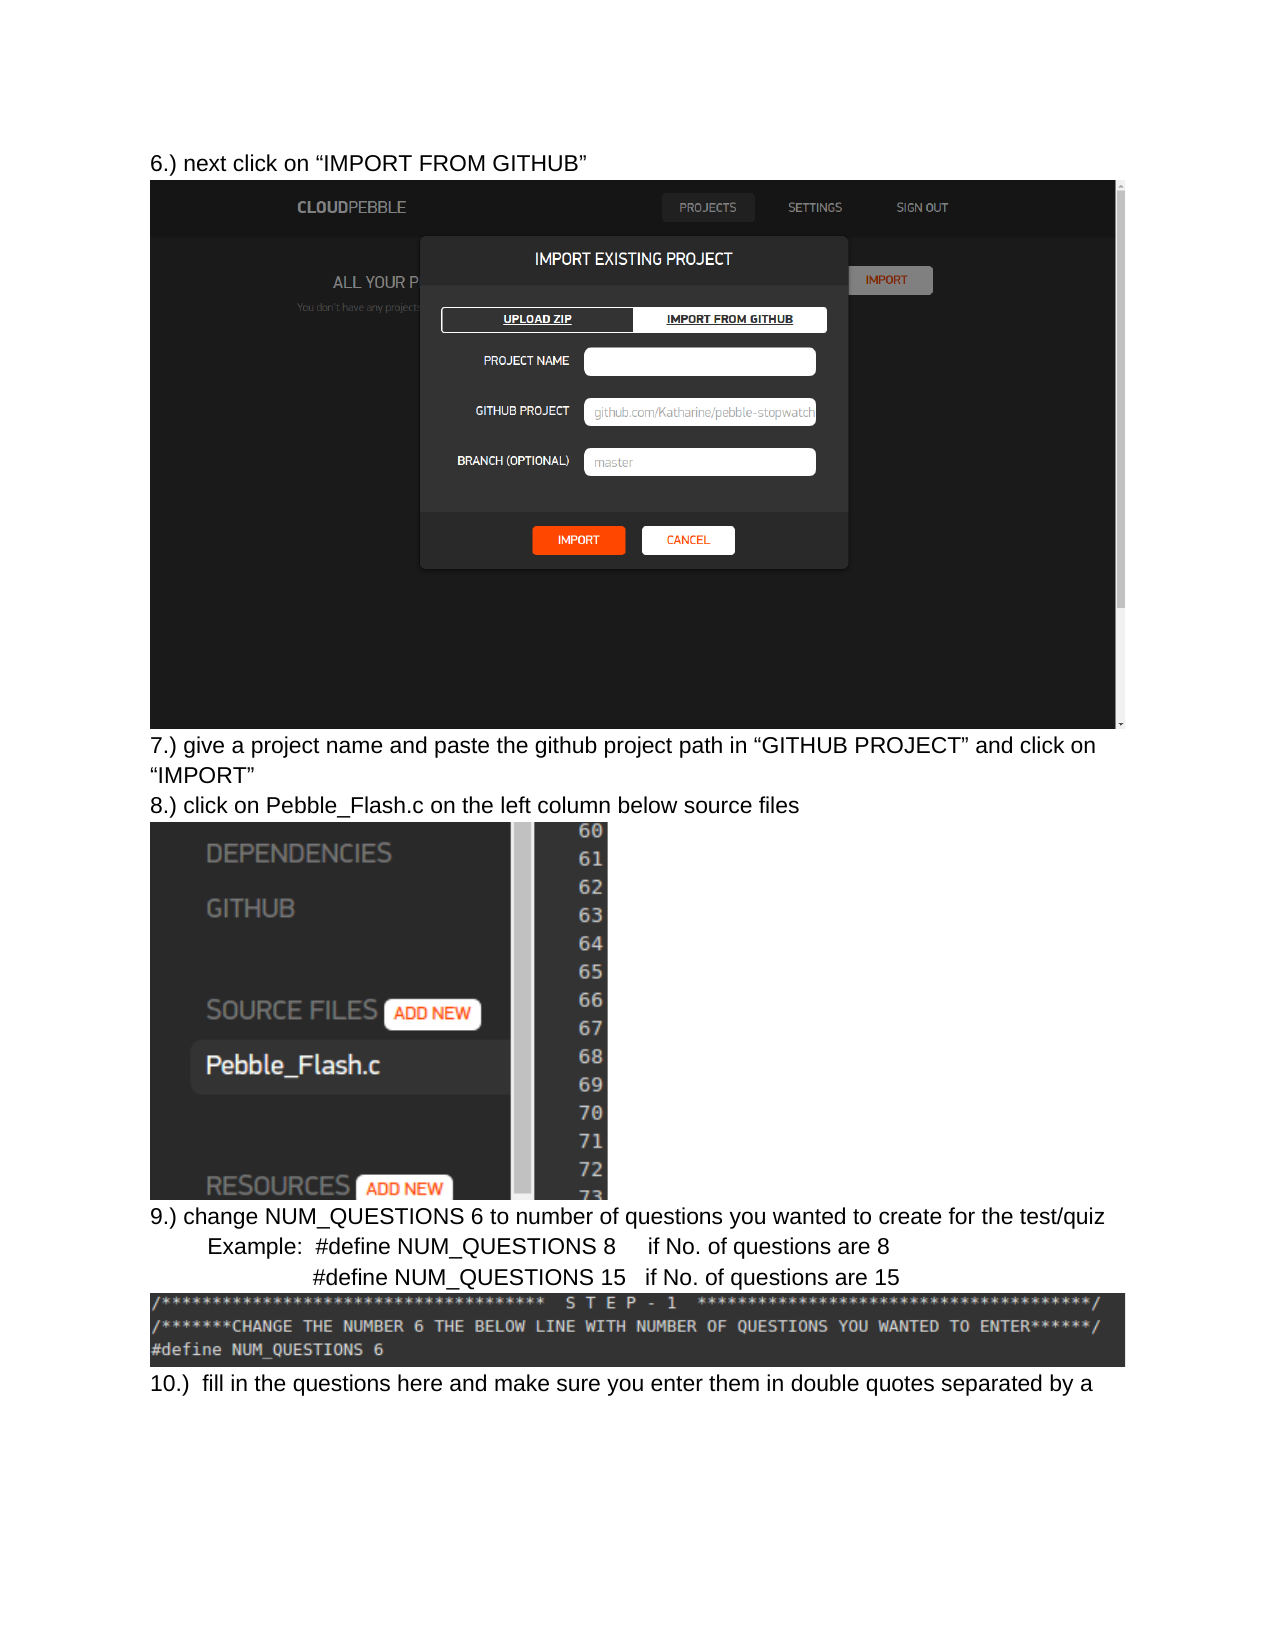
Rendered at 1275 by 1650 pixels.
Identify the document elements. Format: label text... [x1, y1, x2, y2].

text 7.) give a project name and paste the github project path in “GITHUB PROJECT” and click on “IMPORT” [150, 732, 1125, 788]
picture [150, 822, 608, 1200]
text #define NUM_QUESTIONS 15 if No. of questions are 15 [150, 1263, 1125, 1293]
text 10.) fill in the questions here and make sure you enter them in double quotes separated by a [150, 1370, 1125, 1397]
text 6.) next click on “IMPORT FROM GITHUB” [150, 150, 1125, 180]
text Example: #define NUM_QUESTIONS 8 if No. of questions are 8 [150, 1233, 1125, 1259]
text 9.) change NUM_QUESTIONS 6 to number of questions you wanted to create for the test/quiz [150, 1203, 1125, 1229]
picture [150, 180, 1125, 729]
picture [150, 1293, 1125, 1367]
